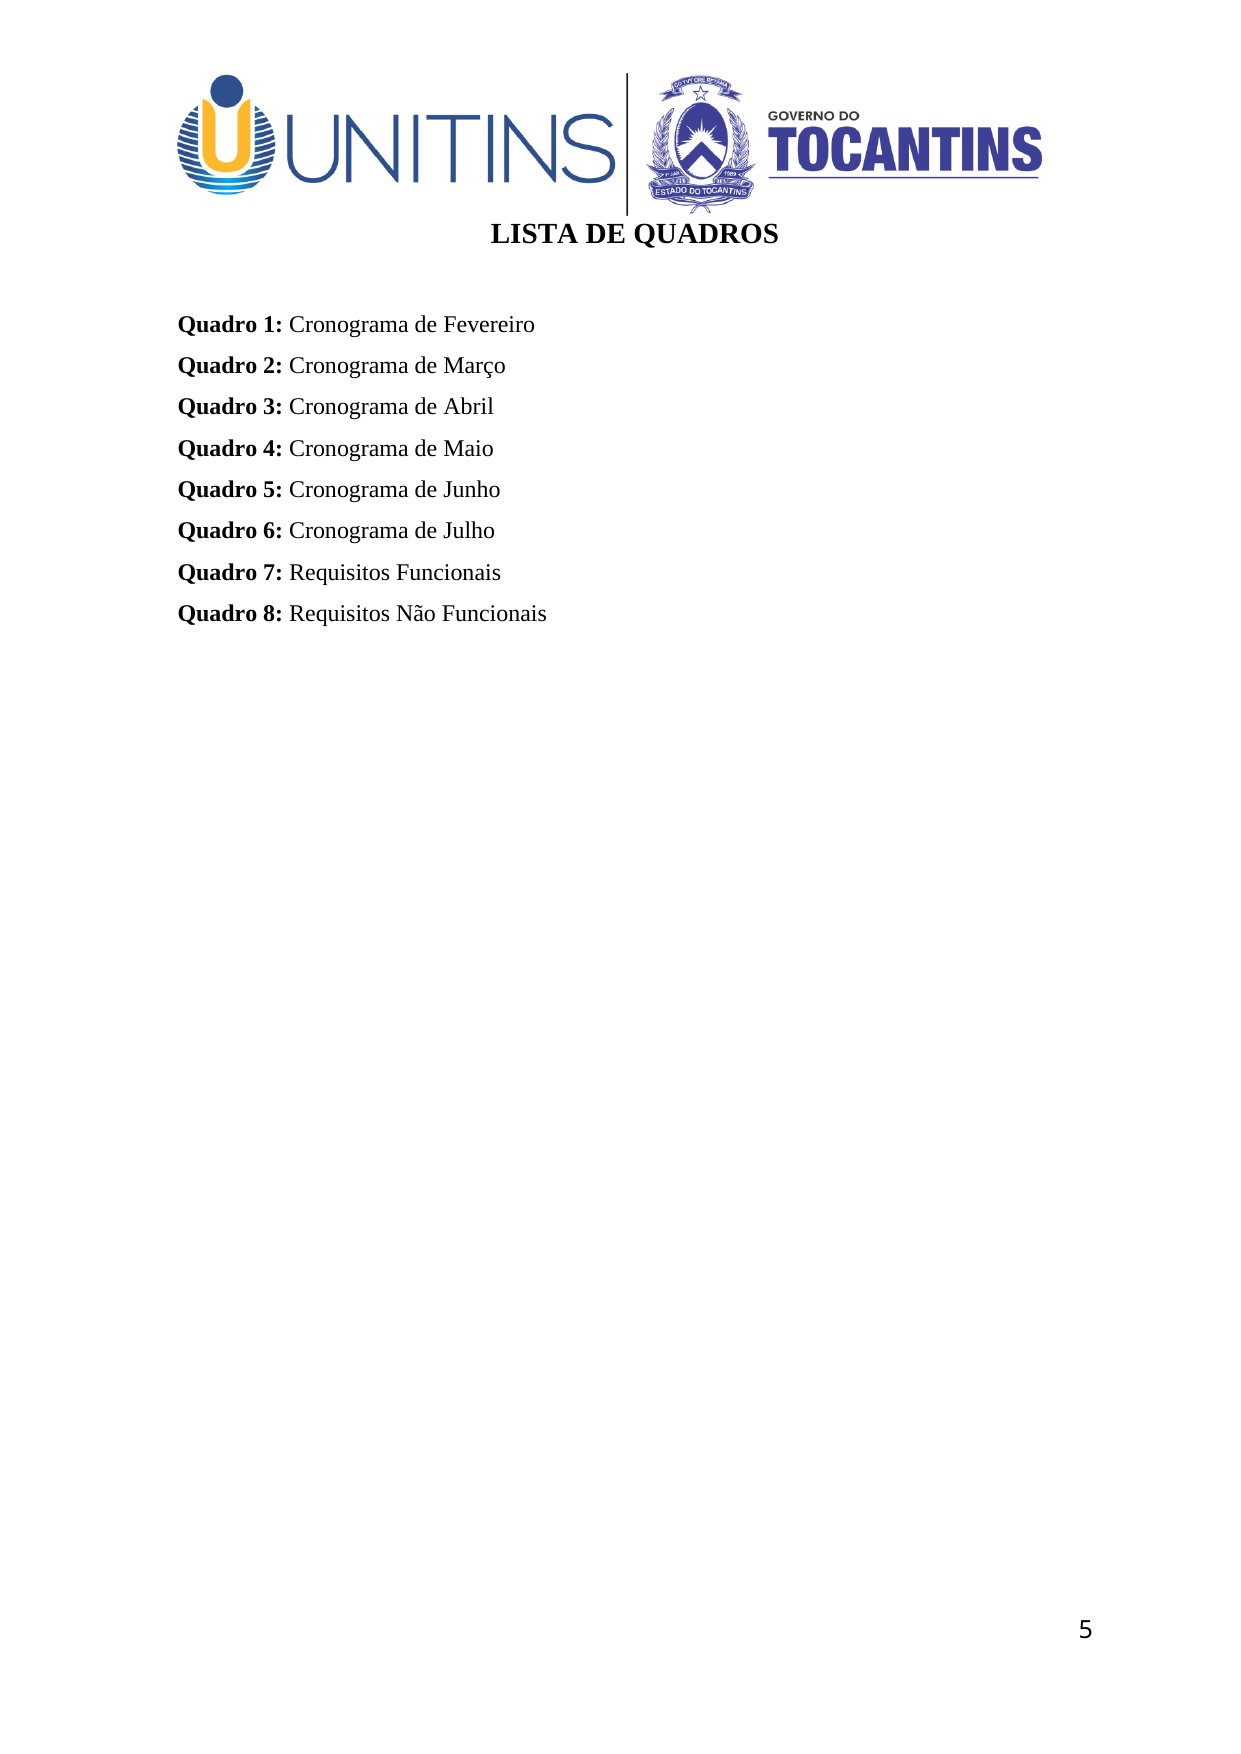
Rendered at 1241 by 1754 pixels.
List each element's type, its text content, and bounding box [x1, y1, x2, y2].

text Quadro 6: Cronograma de Julho [177, 516, 1092, 544]
text Quadro 7: Requisitos Funcionais [177, 558, 1092, 585]
text Quadro 2: Cronograma de Março [177, 351, 1092, 378]
picture [177, 73, 1042, 216]
text Quadro 8: Requisitos Não Funcionais [177, 599, 1092, 627]
text Quadro 5: Cronograma de Junho [177, 475, 1092, 503]
text Quadro 1: Cronograma de Fevereiro [177, 309, 1092, 337]
text Quadro 3: Cronograma de Abril [177, 392, 1092, 420]
text Quadro 4: Cronograma de Maio [177, 434, 1092, 461]
text LISTA DE QUADROS [177, 216, 1092, 250]
